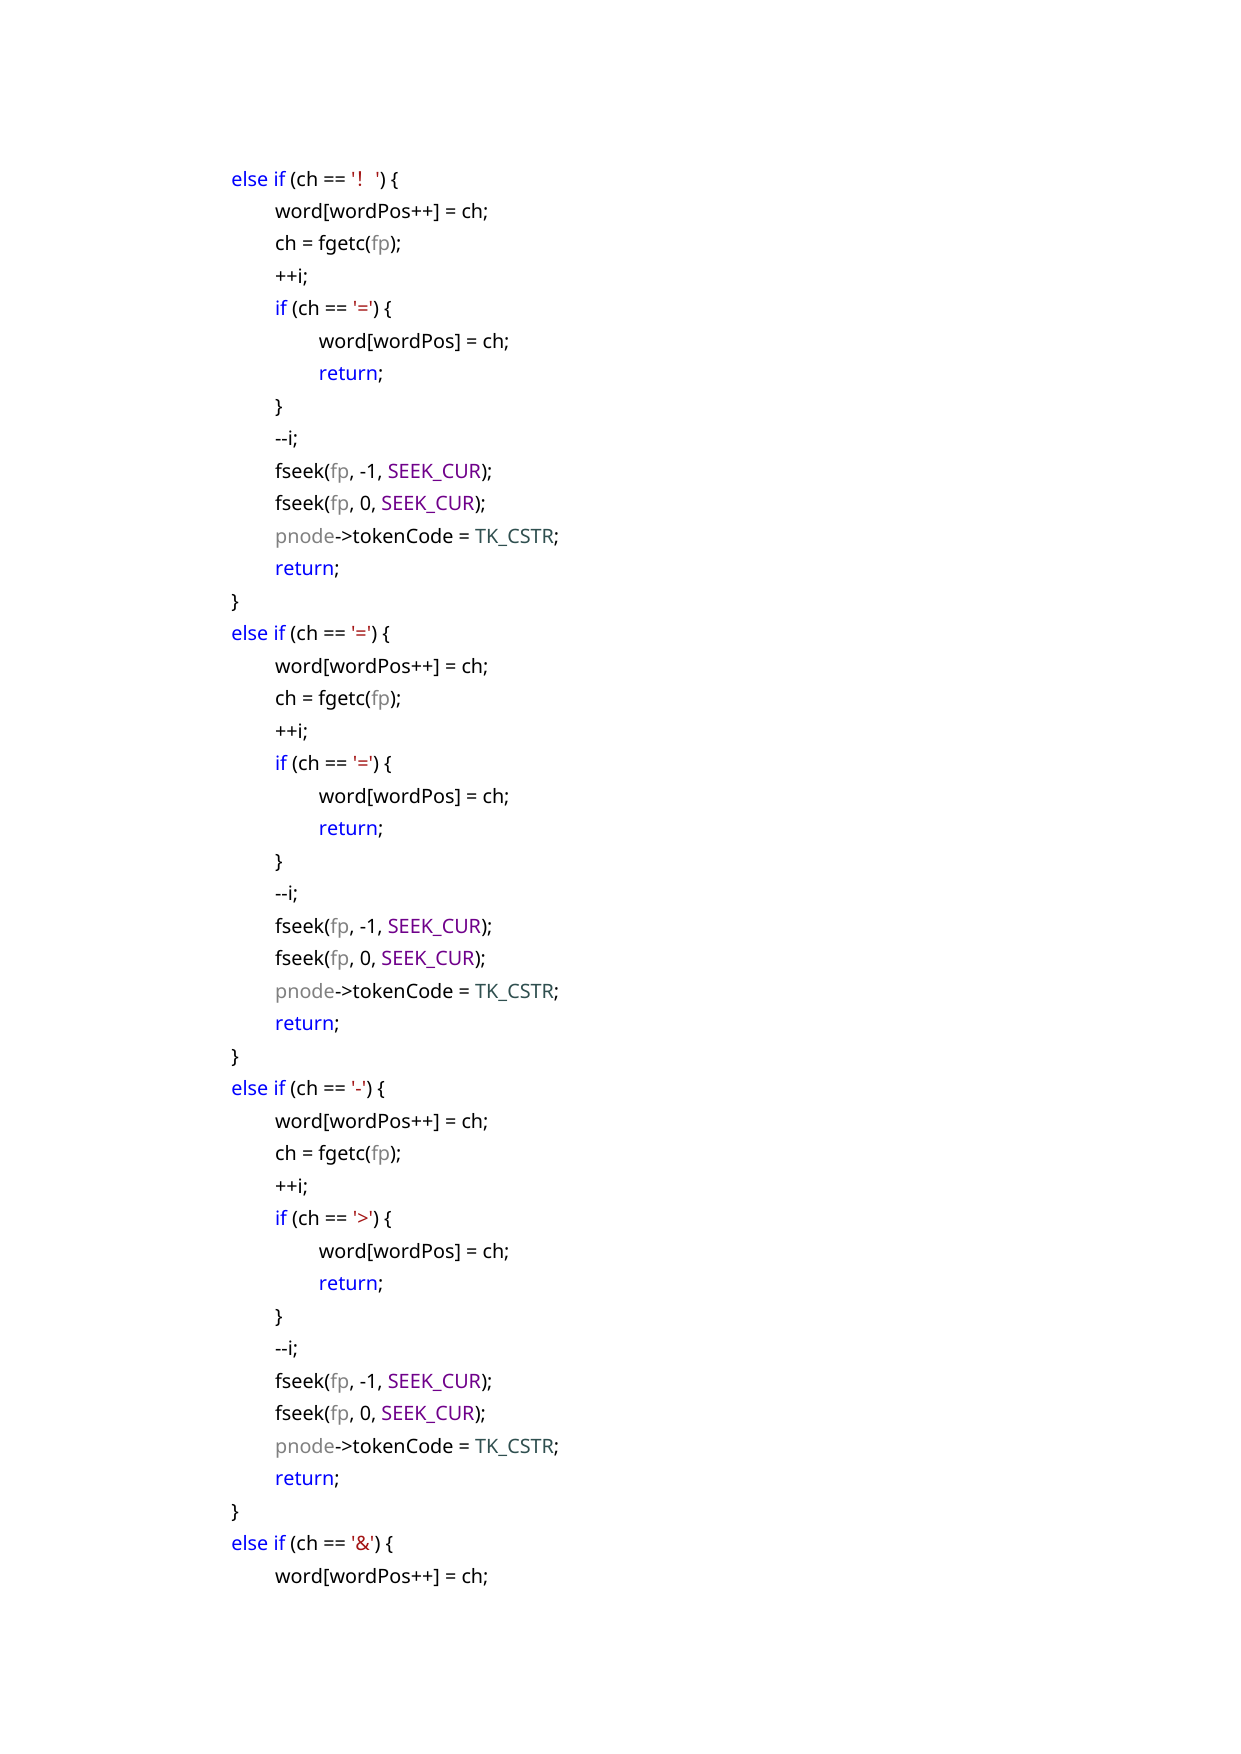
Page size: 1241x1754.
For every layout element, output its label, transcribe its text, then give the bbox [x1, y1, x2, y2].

text --i; [187, 422, 1053, 454]
text ch = fgetc(fp); [187, 682, 1053, 714]
text } [187, 584, 1053, 617]
text --i; [187, 1332, 1053, 1364]
text pnode->tokenCode = TK_CSTR; [187, 1429, 1053, 1462]
text } [187, 844, 1053, 877]
text fseek(fp, -1, SEEK_CUR); [187, 1364, 1053, 1397]
text } [187, 1494, 1053, 1527]
text else if (ch == '！') { [187, 162, 1053, 194]
text ch = fgetc(fp); [187, 227, 1053, 259]
text ++i; [187, 259, 1053, 292]
text word[wordPos] = ch; [187, 779, 1053, 812]
text if (ch == '=') { [187, 292, 1053, 324]
text else if (ch == '&') { [187, 1527, 1053, 1559]
text word[wordPos] = ch; [187, 324, 1053, 357]
text --i; [187, 877, 1053, 909]
text fseek(fp, -1, SEEK_CUR); [187, 909, 1053, 942]
text return; [187, 812, 1053, 844]
text word[wordPos++] = ch; [187, 1559, 1053, 1592]
text return; [187, 1462, 1053, 1494]
text ++i; [187, 714, 1053, 747]
text fseek(fp, -1, SEEK_CUR); [187, 454, 1053, 487]
text } [187, 1039, 1053, 1072]
text } [187, 389, 1053, 422]
text return; [187, 1267, 1053, 1299]
text pnode->tokenCode = TK_CSTR; [187, 974, 1053, 1007]
text return; [187, 552, 1053, 584]
text if (ch == '>') { [187, 1202, 1053, 1234]
text ++i; [187, 1169, 1053, 1202]
text pnode->tokenCode = TK_CSTR; [187, 519, 1053, 552]
text } [187, 1299, 1053, 1332]
text return; [187, 1007, 1053, 1039]
text if (ch == '=') { [187, 747, 1053, 779]
text else if (ch == '-') { [187, 1072, 1053, 1104]
text else if (ch == '=') { [187, 617, 1053, 649]
text return; [187, 357, 1053, 389]
text word[wordPos] = ch; [187, 1234, 1053, 1267]
text word[wordPos++] = ch; [187, 194, 1053, 227]
text word[wordPos++] = ch; [187, 649, 1053, 682]
text fseek(fp, 0, SEEK_CUR); [187, 487, 1053, 519]
text fseek(fp, 0, SEEK_CUR); [187, 942, 1053, 974]
text ch = fgetc(fp); [187, 1137, 1053, 1169]
text word[wordPos++] = ch; [187, 1104, 1053, 1137]
text fseek(fp, 0, SEEK_CUR); [187, 1397, 1053, 1429]
